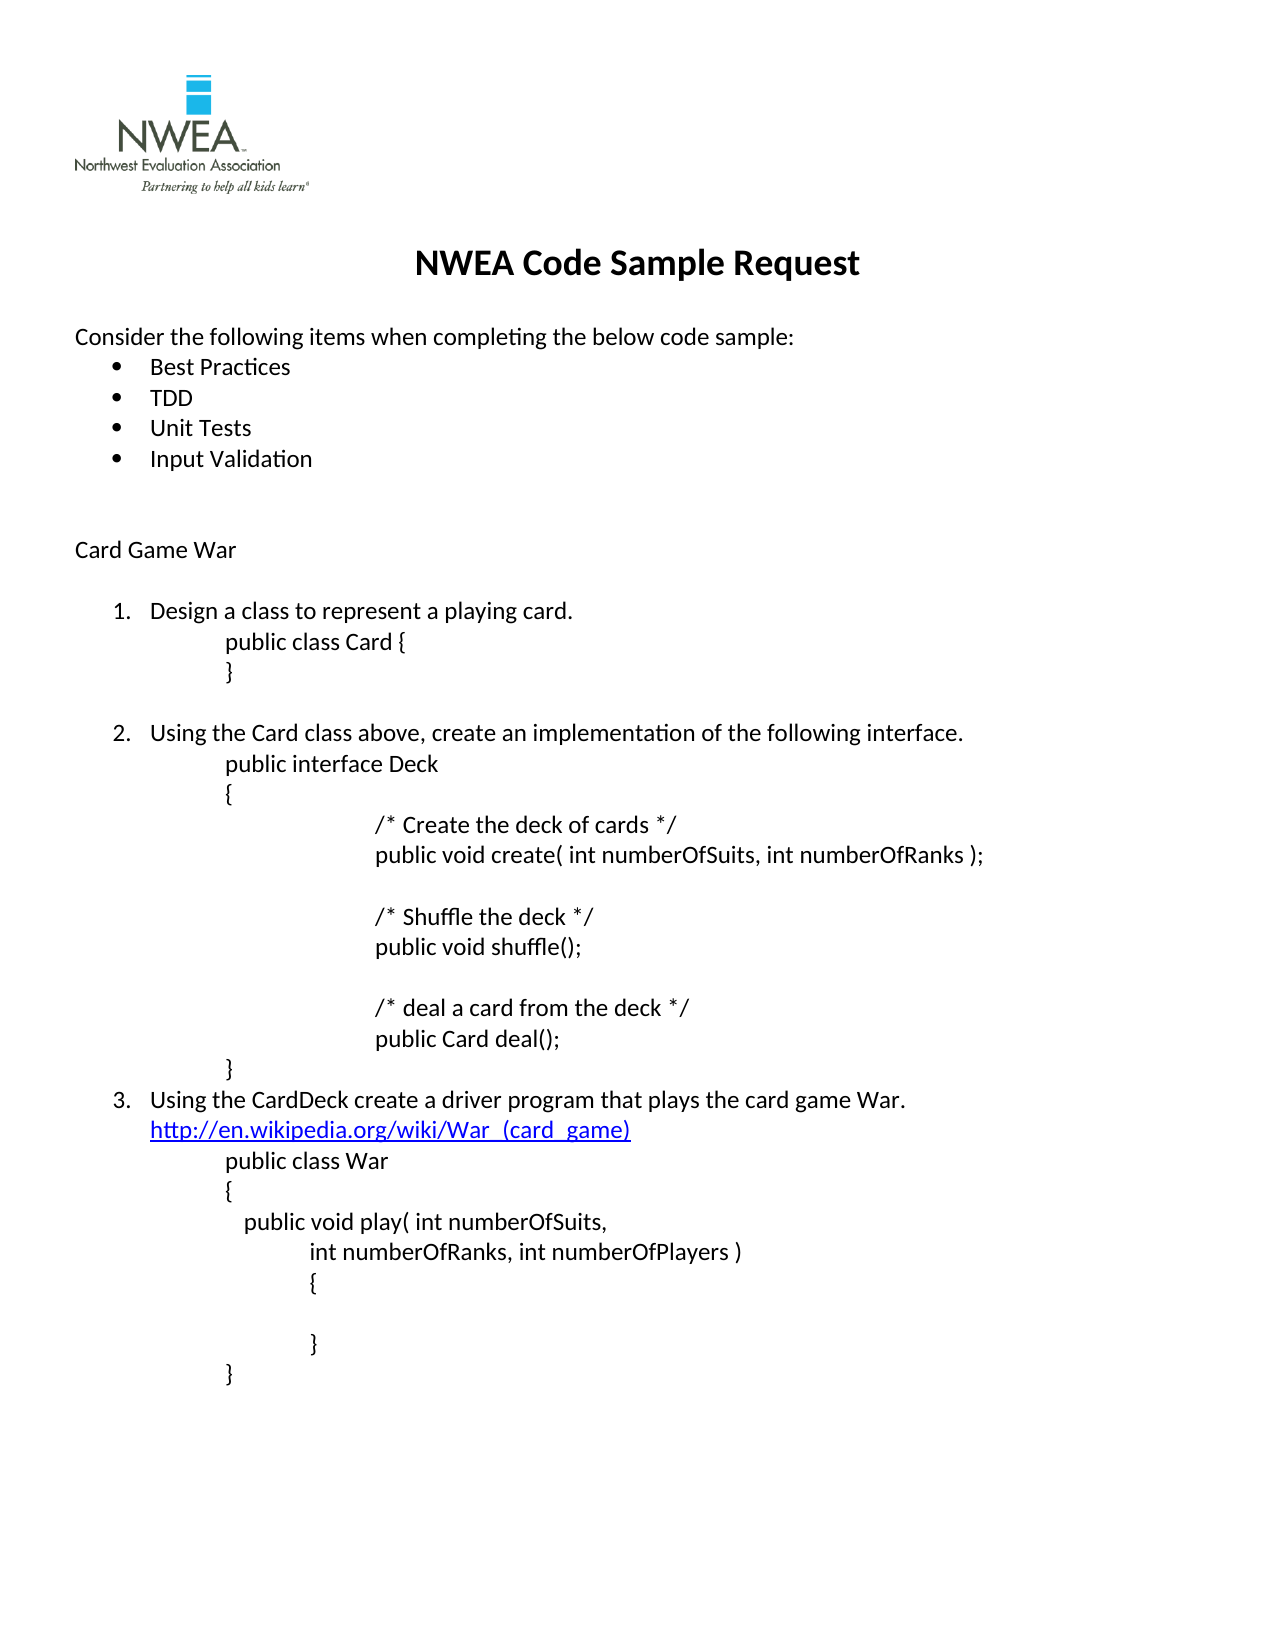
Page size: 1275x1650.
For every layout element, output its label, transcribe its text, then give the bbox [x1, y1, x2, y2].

list Using the CardDeck create a driver program that plays the card game War. http://en.wikipedia.org/wiki/War_(card_game) [112, 1084, 1200, 1145]
text } [150, 1053, 1200, 1084]
text int numberOfRanks, int numberOfPlayers ) [225, 1236, 1200, 1267]
text public void play( int numberOfSuits, [225, 1206, 1200, 1236]
text public class War [150, 1145, 1200, 1175]
text public class Card { [225, 626, 1200, 656]
list Using the Card class above, create an implementation of the following interface. [112, 717, 1200, 748]
text { [150, 778, 1200, 809]
text } [225, 1328, 1200, 1358]
text { [150, 1175, 1200, 1206]
list Design a class to represent a playing card. [112, 595, 1200, 626]
text public void create( int numberOfSuits, int numberOfRanks ); [300, 839, 1200, 870]
text /* Shuffle the deck */ [300, 901, 1200, 931]
text NWEA Code Sample Request [75, 239, 1200, 285]
list Input Validation [112, 443, 1200, 473]
text public Card deal(); [300, 1023, 1200, 1053]
list Unit Tests [112, 412, 1200, 443]
text public interface Deck [150, 748, 1200, 778]
picture [75, 75, 309, 194]
text { [225, 1267, 1200, 1297]
text public void shuffle(); [300, 931, 1200, 962]
list Best Practices [112, 351, 1200, 382]
text /* Create the deck of cards */ [300, 809, 1200, 839]
text Card Game War [75, 534, 1200, 565]
list TDD [112, 382, 1200, 412]
text /* deal a card from the deck */ [300, 992, 1200, 1023]
text Consider the following items when completing the below code sample: [75, 321, 1200, 351]
text } [150, 1358, 1200, 1389]
text } [225, 656, 1200, 687]
